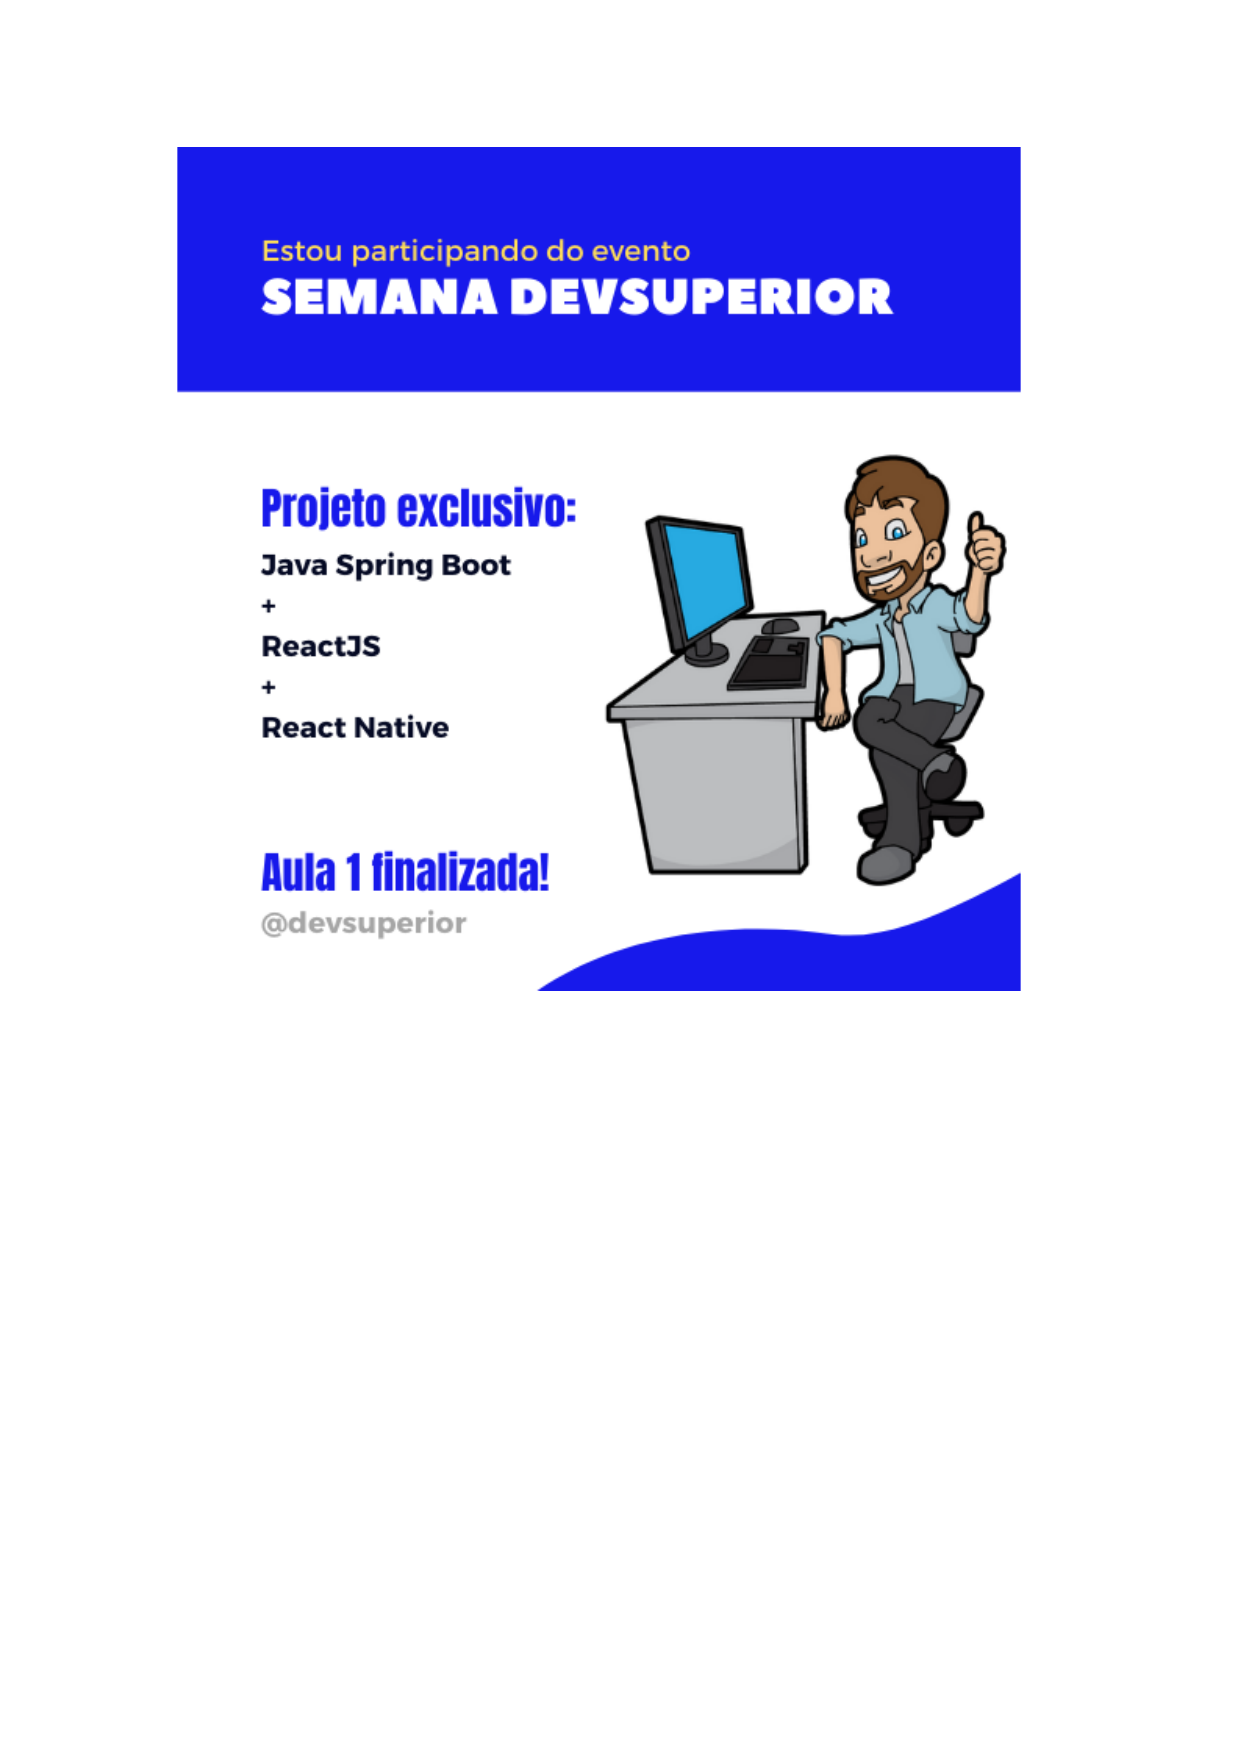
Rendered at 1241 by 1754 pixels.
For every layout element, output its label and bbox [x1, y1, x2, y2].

picture [177, 147, 1021, 991]
